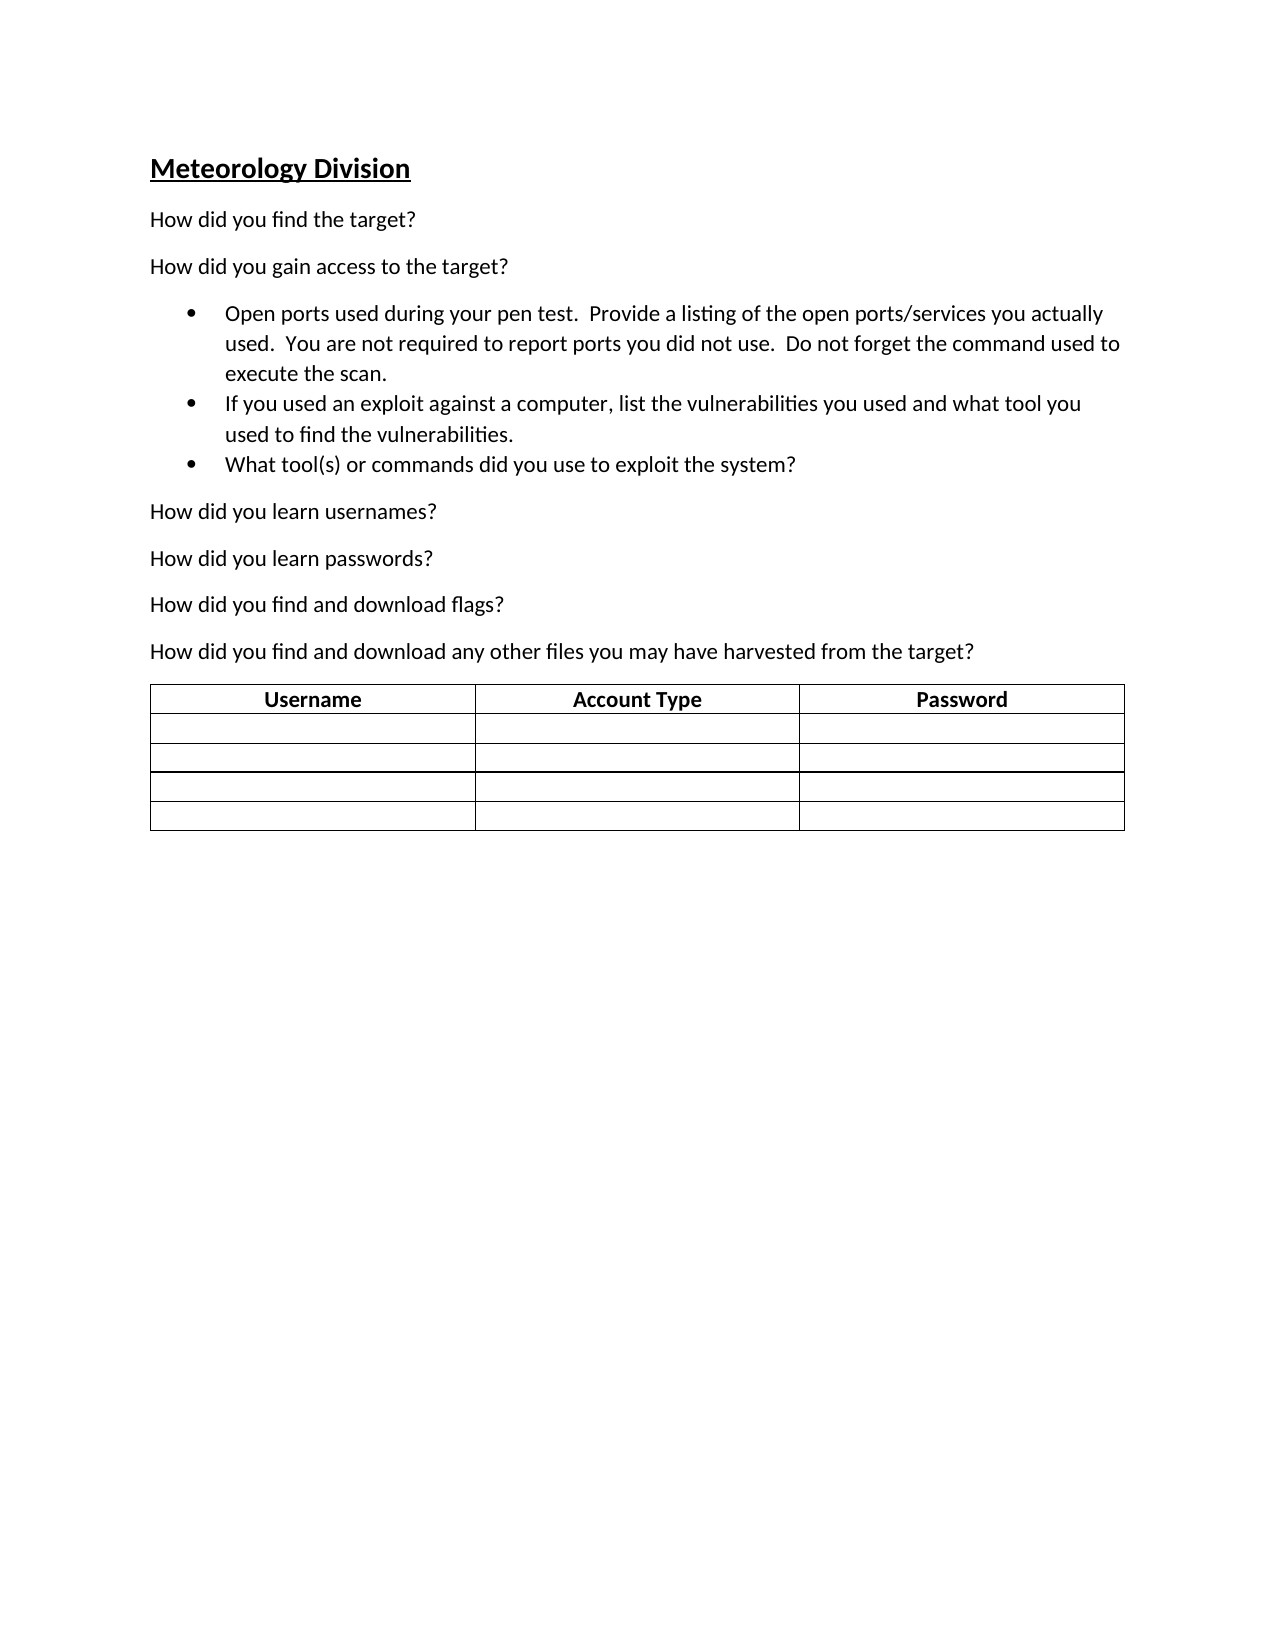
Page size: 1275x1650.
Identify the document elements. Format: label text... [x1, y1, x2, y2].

table_cell [476, 714, 799, 742]
table_cell [151, 802, 475, 829]
table_cell [476, 802, 799, 829]
text How did you find and download any other files you may have harvested from the target? [150, 637, 1125, 665]
table_header Username [151, 685, 475, 713]
text How did you find the target? [150, 205, 1125, 233]
list Open ports used during your pen test. Provide a listing of the open ports/services you actually used. You are not required to report ports you did not use. Do not forget the command used to execute the scan. [187, 299, 1125, 387]
text How did you learn usernames? [150, 497, 1125, 525]
table_cell [151, 714, 475, 742]
table_cell [476, 744, 799, 771]
table_cell [476, 773, 799, 801]
table_cell [151, 744, 475, 771]
list If you used an exploit against a computer, list the vulnerabilities you used and what tool you used to find the vulnerabilities. [187, 389, 1125, 448]
table_header Password [800, 685, 1124, 713]
table_cell [151, 773, 475, 801]
text How did you gain access to the target? [150, 252, 1125, 280]
table_cell [800, 802, 1124, 829]
table_header Account Type [476, 685, 799, 713]
text Meteorology Division [150, 150, 1125, 186]
list What tool(s) or commands did you use to exploit the system? [187, 450, 1125, 478]
table_cell [800, 714, 1124, 742]
table_cell [800, 773, 1124, 801]
text How did you learn passwords? [150, 544, 1125, 572]
table_cell [800, 744, 1124, 771]
text How did you find and download flags? [150, 591, 1125, 618]
